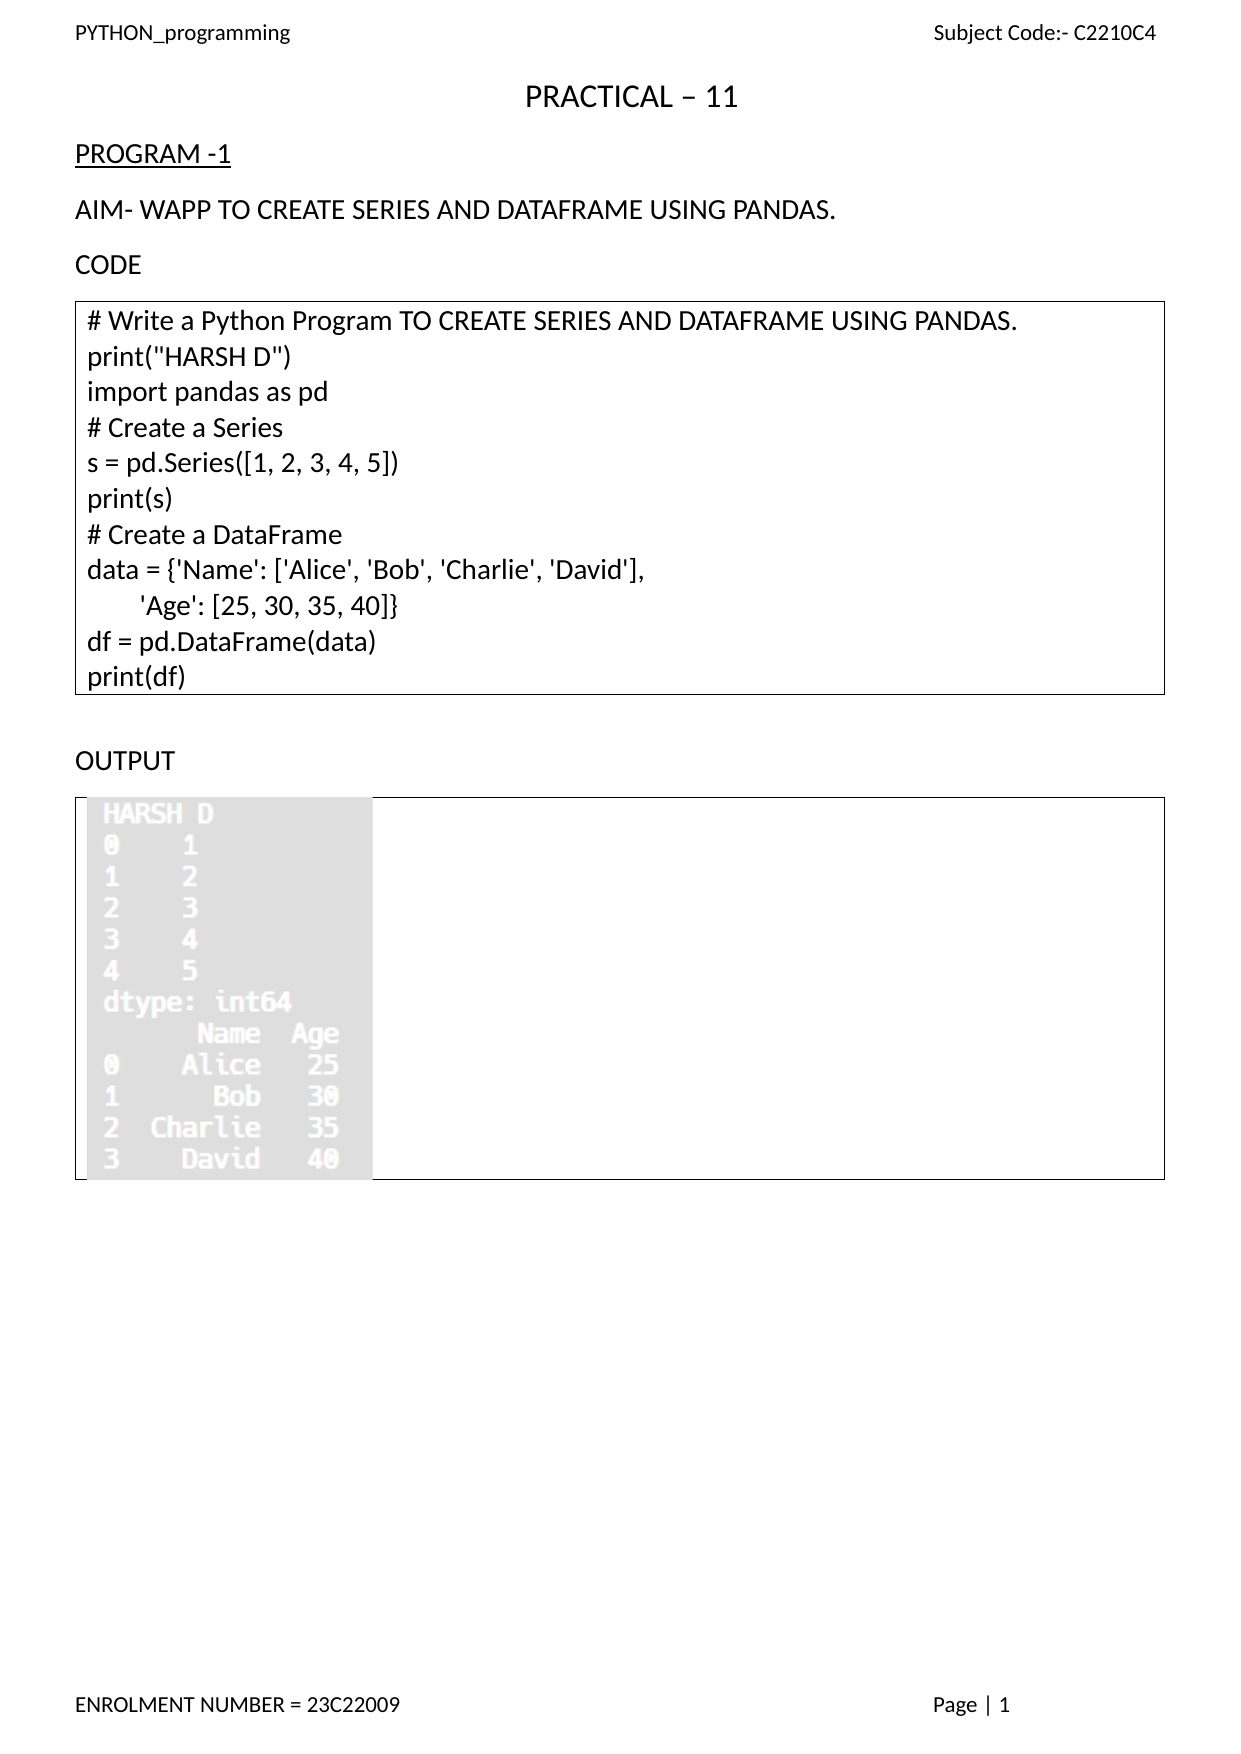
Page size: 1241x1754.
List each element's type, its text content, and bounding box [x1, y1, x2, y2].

table_header [373, 798, 1164, 1179]
table_header # Write a Python Program TO CREATE SERIES AND DATAFRAME USING PANDAS. print("HARSH D") import pandas as pd # Create a Series s = pd.Series([1, 2, 3, 4, 5]) print(s) # Create a DataFrame data = {'Name': ['Alice', 'Bob', 'Charlie', 'David'], 'Age': [25, 30, 35, 40]} df = pd.DataFrame(data) print(df) [76, 302, 1164, 694]
text OUTPUT [75, 742, 1165, 777]
text PRACTICAL – 11 [75, 75, 1165, 116]
table_header [76, 798, 86, 1179]
text AIM- WAPP TO CREATE SERIES AND DATAFRAME USING PANDAS. [75, 191, 1165, 226]
text PROGRAM -1 [75, 136, 1165, 171]
text CODE [75, 246, 1165, 281]
